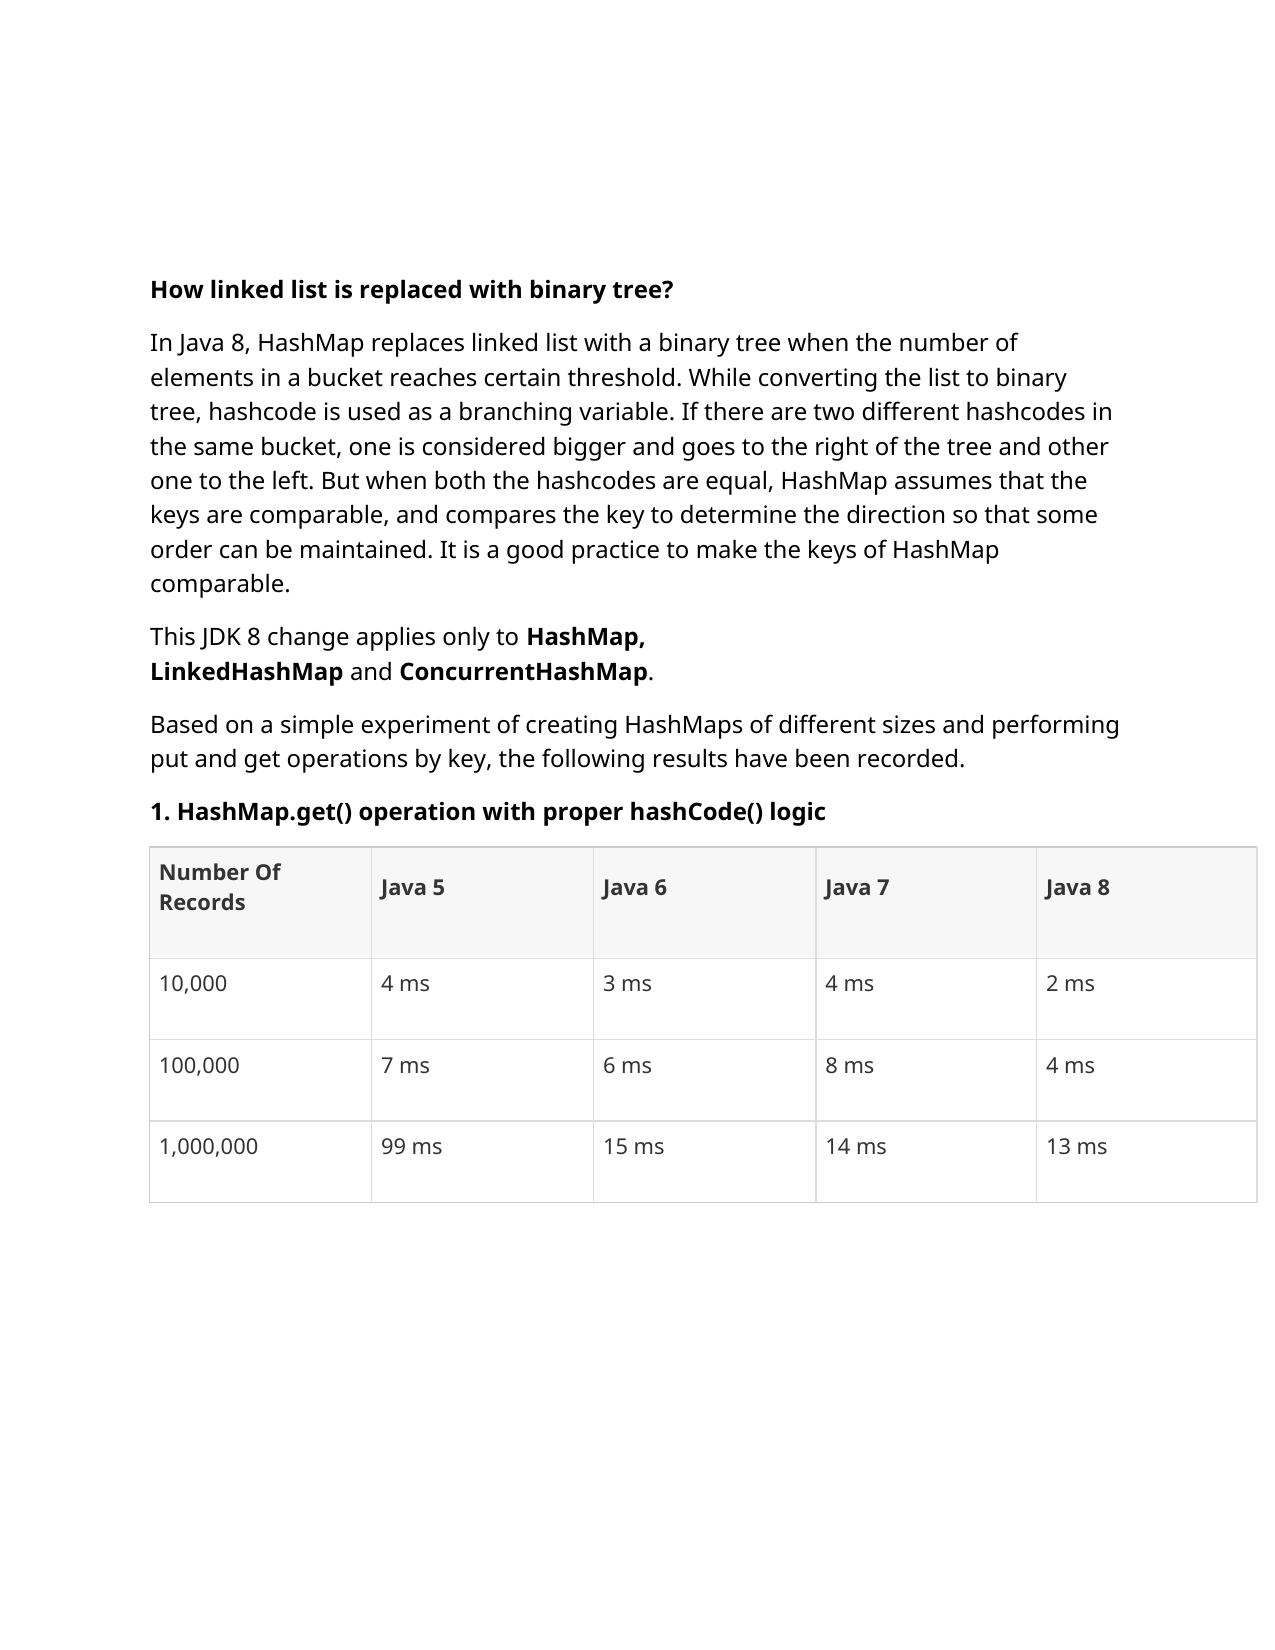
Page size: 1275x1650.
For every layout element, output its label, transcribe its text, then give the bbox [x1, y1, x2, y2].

table_cell 4 ms [1037, 1040, 1256, 1120]
table_cell 4 ms [817, 959, 1036, 1039]
table_cell 99 ms [372, 1122, 593, 1201]
table_cell 6 ms [594, 1040, 815, 1120]
table_cell 1,000,000 [150, 1122, 371, 1201]
text In Java 8, HashMap replaces linked list with a binary tree when the number of elements in a bucket reaches certain threshold. While converting the list to binary tree, hashcode is used as a branching variable. If there are two different hashcodes in the same bucket, one is considered bigger and goes to the right of the tree and other one to the left. But when both the hashcodes are equal, HashMap assumes that the keys are comparable, and compares the key to determine the direction so that some order can be maintained. It is a good practice to make the keys of HashMap comparable. [150, 324, 1125, 599]
table_cell 10,000 [150, 959, 371, 1039]
text This JDK 8 change applies only to HashMap, LinkedHashMap and ConcurrentHashMap. [150, 618, 1125, 687]
table_header Java 8 [1037, 848, 1256, 957]
table_cell 15 ms [594, 1122, 815, 1201]
table_cell 3 ms [594, 959, 815, 1039]
text 1. HashMap.get() operation with proper hashCode() logic [150, 793, 1125, 827]
table_cell 14 ms [817, 1122, 1036, 1201]
table_header Number Of Records [150, 848, 371, 957]
text How linked list is replaced with binary tree? [150, 271, 1125, 306]
table_cell 2 ms [1037, 959, 1256, 1039]
table_header Java 7 [817, 848, 1036, 957]
table_header Java 5 [372, 848, 593, 957]
table_cell 8 ms [817, 1040, 1036, 1120]
table_cell 7 ms [372, 1040, 593, 1120]
table_cell 100,000 [150, 1040, 371, 1120]
table_cell 13 ms [1037, 1122, 1256, 1201]
table_cell 4 ms [372, 959, 593, 1039]
text Based on a simple experiment of creating HashMaps of different sizes and performing put and get operations by key, the following results have been recorded. [150, 706, 1125, 774]
table_header Java 6 [594, 848, 815, 957]
